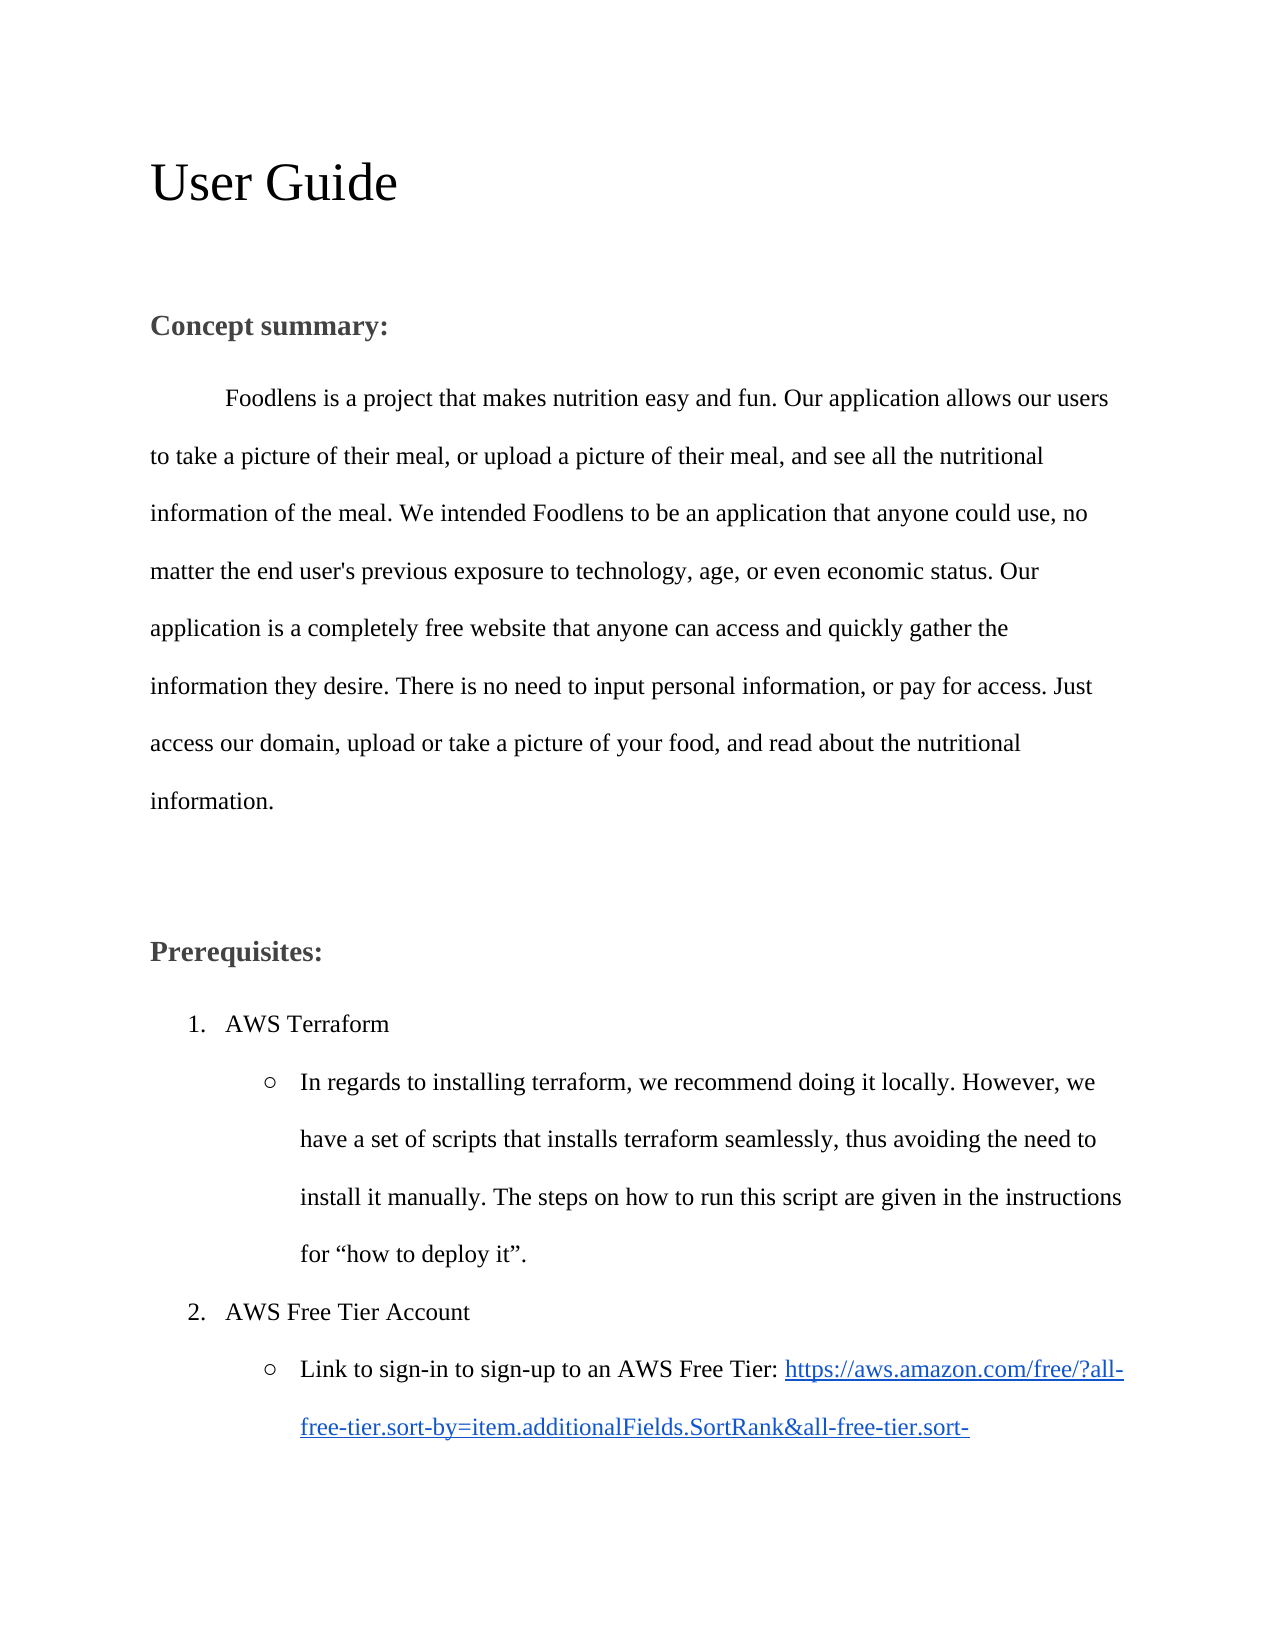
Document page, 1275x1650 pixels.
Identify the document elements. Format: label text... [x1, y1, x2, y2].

subtitle Concept summary: [150, 308, 1125, 341]
text Foodlens is a project that makes nutrition easy and fun. Our application allows our users to take a picture of their meal, or upload a picture of their meal, and see all the nutritional information of the meal. We intended Foodlens to be an application that anyone could use, no matter the end user's previous exposure to technology, age, or even economic status. Our application is a completely free website that anyone can access and quickly gather the information they desire. There is no need to input personal information, or pay for access. Just access our domain, upload or take a picture of your food, and read about the nutritional information. [150, 383, 1125, 814]
title User Guide [150, 150, 1125, 212]
subtitle Prerequisites: [150, 934, 1125, 968]
list In regards to installing terraform, we recommend doing it locally. However, we have a set of scripts that installs terraform seamlessly, thus avoiding the need to install it manually. The steps on how to run this script are given in the instructions for “how to deploy it”. [262, 1067, 1125, 1268]
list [262, 1354, 1125, 1441]
list AWS Terraform [187, 1009, 1125, 1038]
list AWS Free Tier Account [187, 1297, 1125, 1326]
